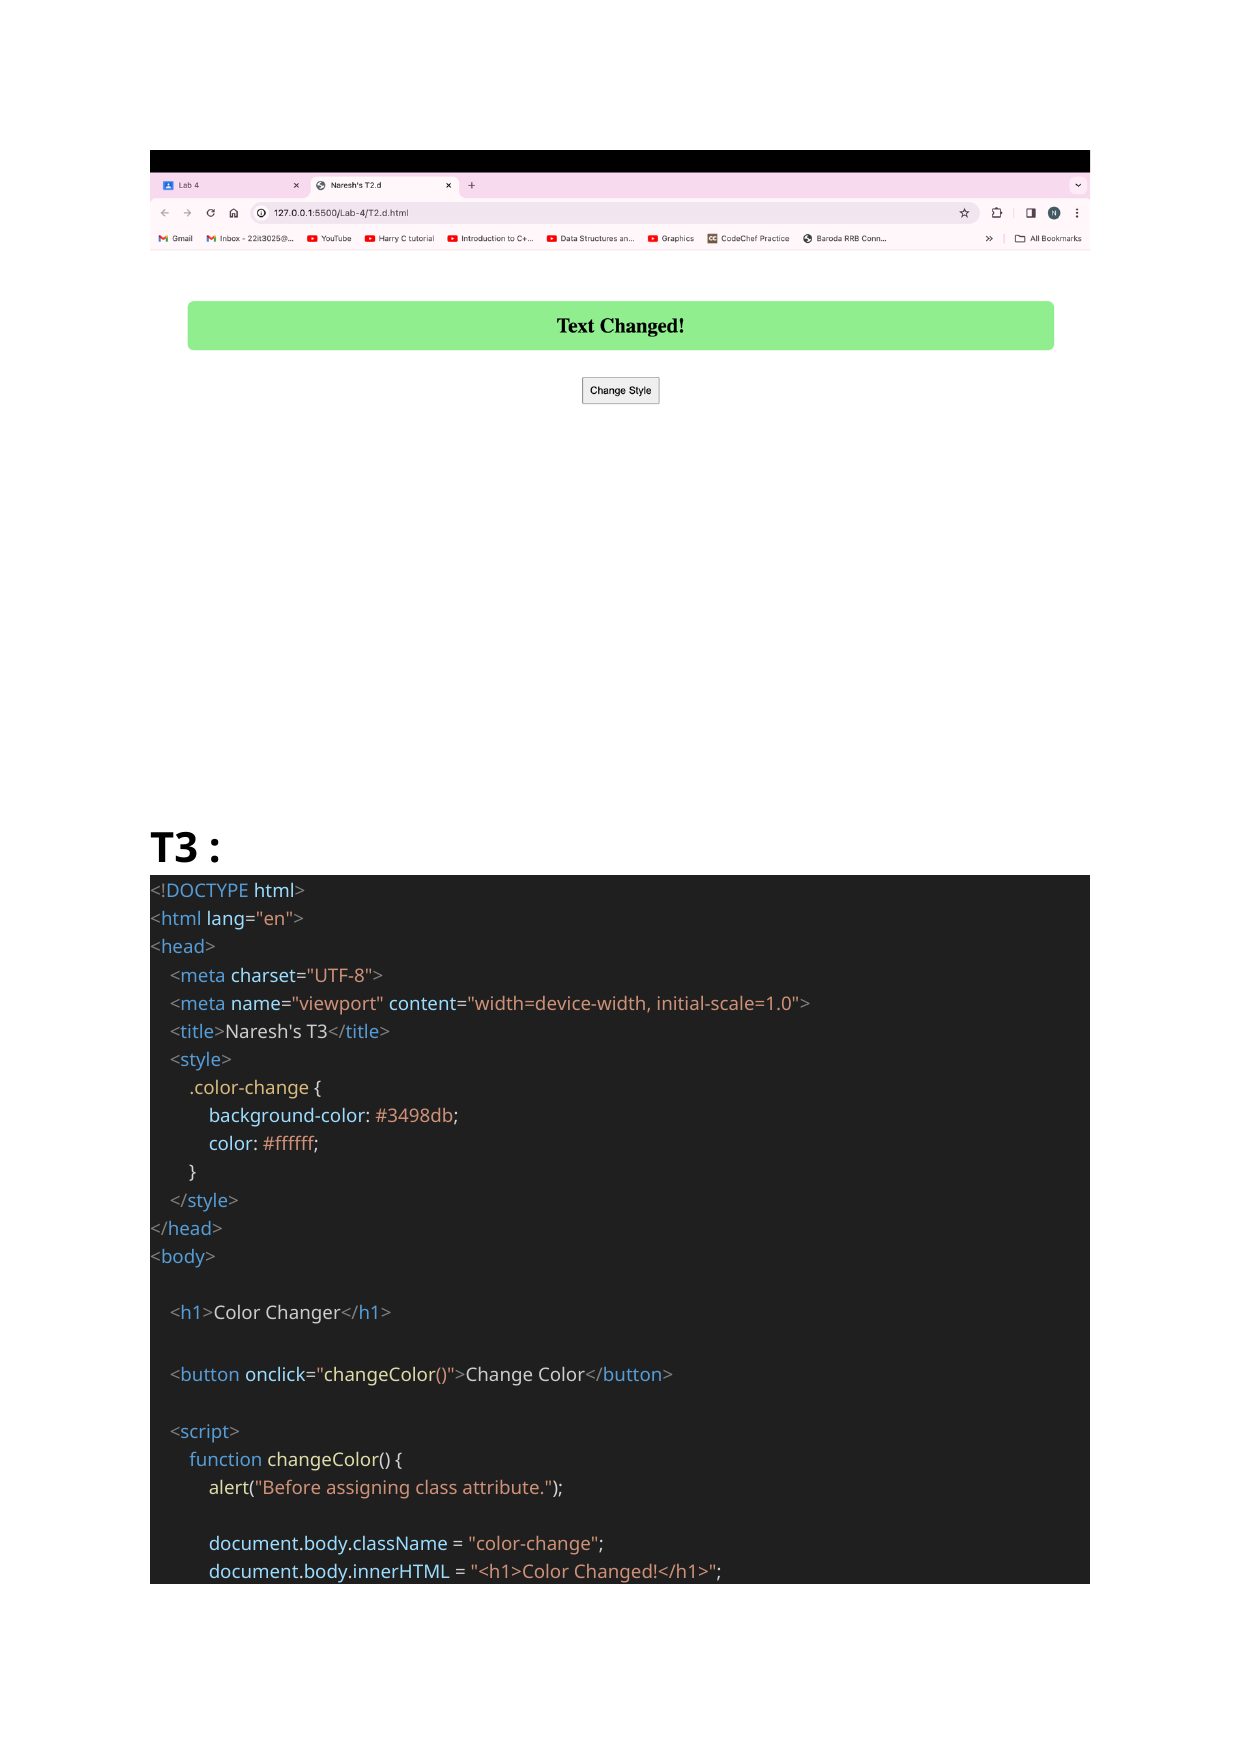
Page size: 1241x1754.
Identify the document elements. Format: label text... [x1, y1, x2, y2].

text document.body.innerHTML = "<h1>Color Changed!</h1>"; [150, 1556, 1090, 1584]
text document.body.className = "color-change"; [150, 1528, 1090, 1556]
text <!DOCTYPE html> [150, 875, 1090, 903]
text <style> [150, 1044, 1090, 1072]
text alert("Before assigning class attribute."); [150, 1472, 1090, 1500]
text } [150, 1156, 1090, 1184]
text <script> [150, 1415, 1090, 1443]
text <button onclick="changeColor()">Change Color</button> [150, 1359, 1090, 1387]
text </head> [150, 1212, 1090, 1241]
text <head> [150, 931, 1090, 959]
text </style> [150, 1184, 1090, 1212]
text <meta charset="UTF-8"> [150, 959, 1090, 987]
text .color-change { [150, 1072, 1090, 1100]
picture [150, 150, 1091, 762]
text <body> [150, 1241, 1090, 1269]
text <title>Naresh's T3</title> [150, 1016, 1090, 1044]
text <h1>Color Changer</h1> [150, 1297, 1090, 1325]
text <meta name="viewport" content="width=device-width, initial-scale=1.0"> [150, 987, 1090, 1016]
text background-color: #3498db; [150, 1100, 1090, 1128]
text <html lang="en"> [150, 903, 1090, 931]
text T3 : [150, 818, 1090, 875]
text function changeColor() { [150, 1443, 1090, 1472]
text color: #ffffff; [150, 1128, 1090, 1156]
